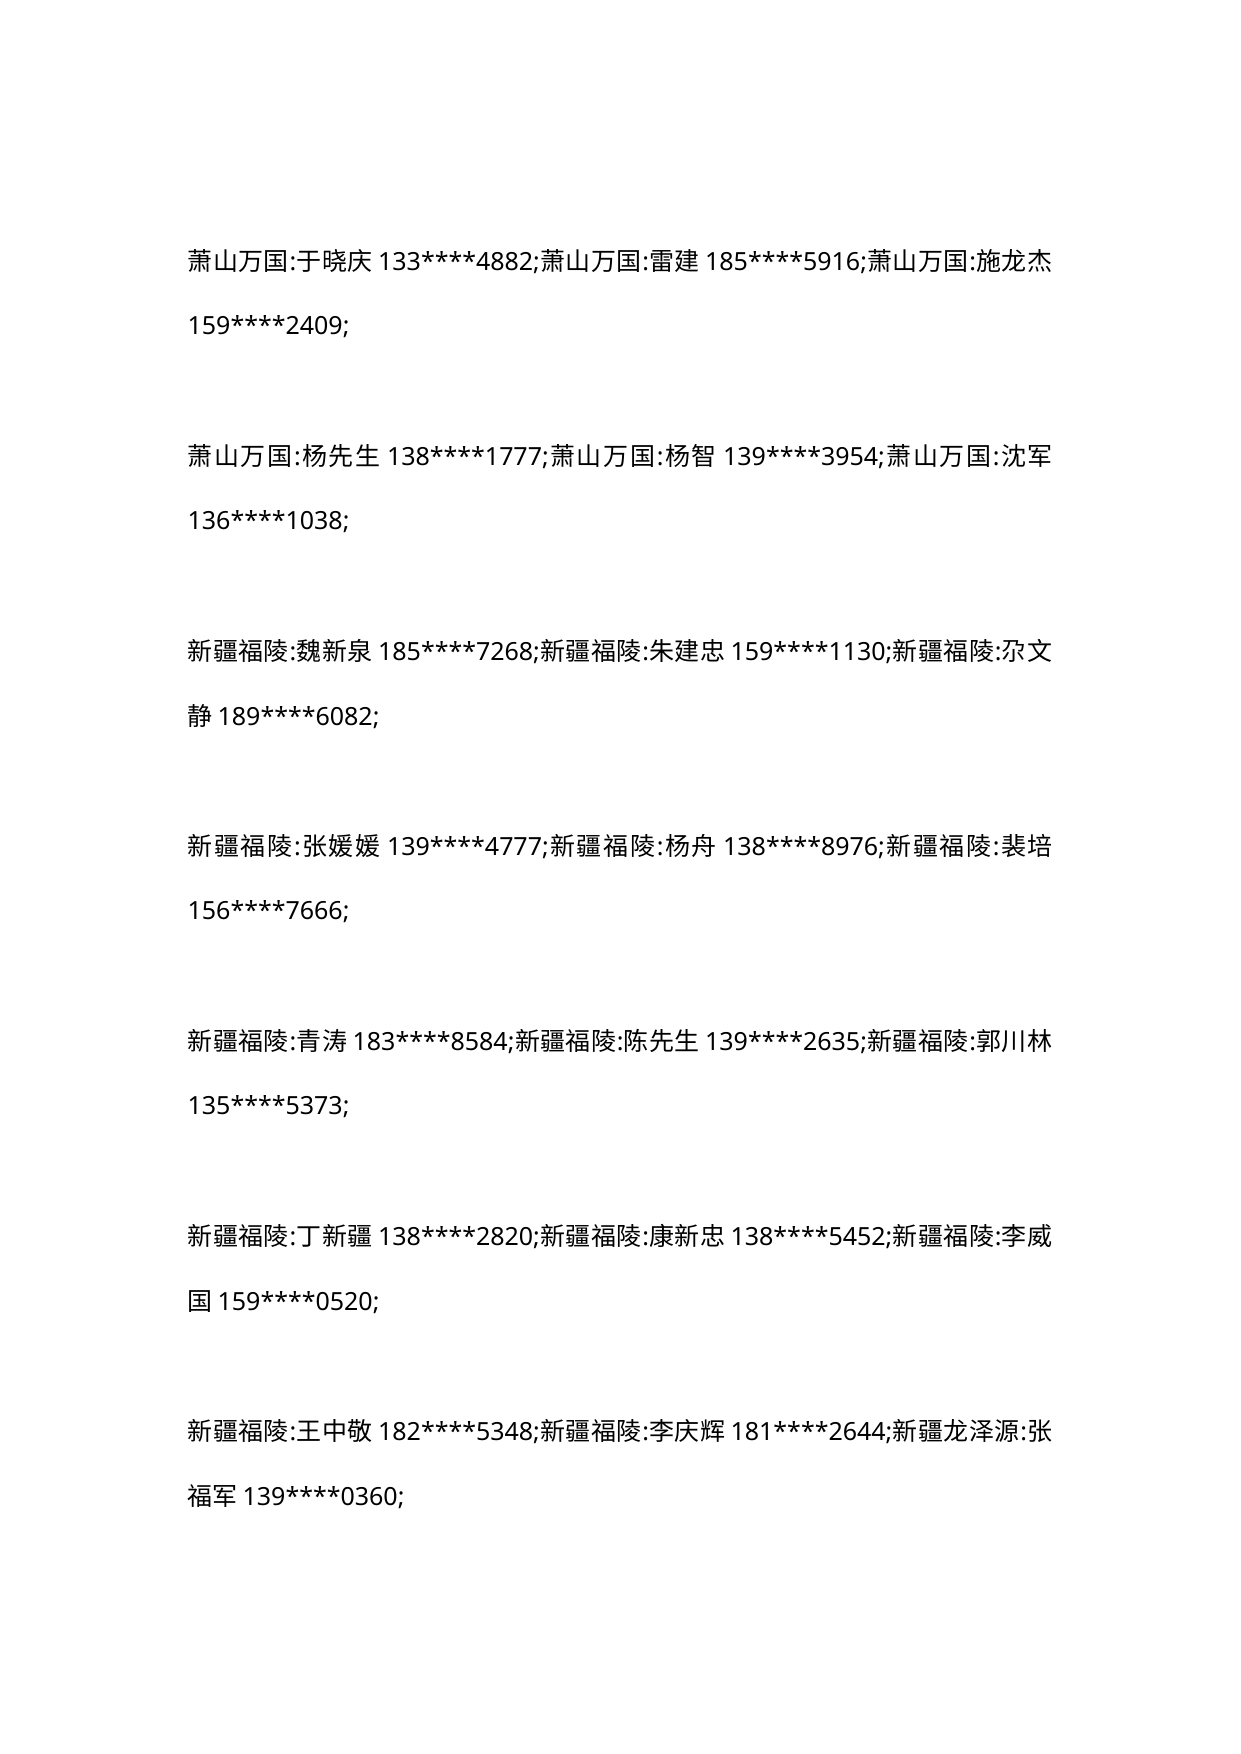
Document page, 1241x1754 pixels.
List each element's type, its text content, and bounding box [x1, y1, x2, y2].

text 萧山万国:于晓庆133****4882;萧山万国:雷建185****5916;萧山万国:施龙杰159****2409; [187, 227, 1053, 357]
text 新疆福陵:丁新疆138****2820;新疆福陵:康新忠138****5452;新疆福陵:李威国159****0520; [187, 1202, 1053, 1332]
text 新疆福陵:张媛媛139****4777;新疆福陵:杨舟138****8976;新疆福陵:裴培156****7666; [187, 812, 1053, 942]
text 新疆福陵:魏新泉185****7268;新疆福陵:朱建忠159****1130;新疆福陵:尕文静189****6082; [187, 617, 1053, 747]
text 新疆福陵:青涛183****8584;新疆福陵:陈先生139****2635;新疆福陵:郭川林135****5373; [187, 1007, 1053, 1137]
text 萧山万国:杨先生138****1777;萧山万国:杨智139****3954;萧山万国:沈军136****1038; [187, 422, 1053, 552]
text 新疆福陵:王中敬182****5348;新疆福陵:李庆辉181****2644;新疆龙泽源:张福军139****0360; [187, 1397, 1053, 1527]
